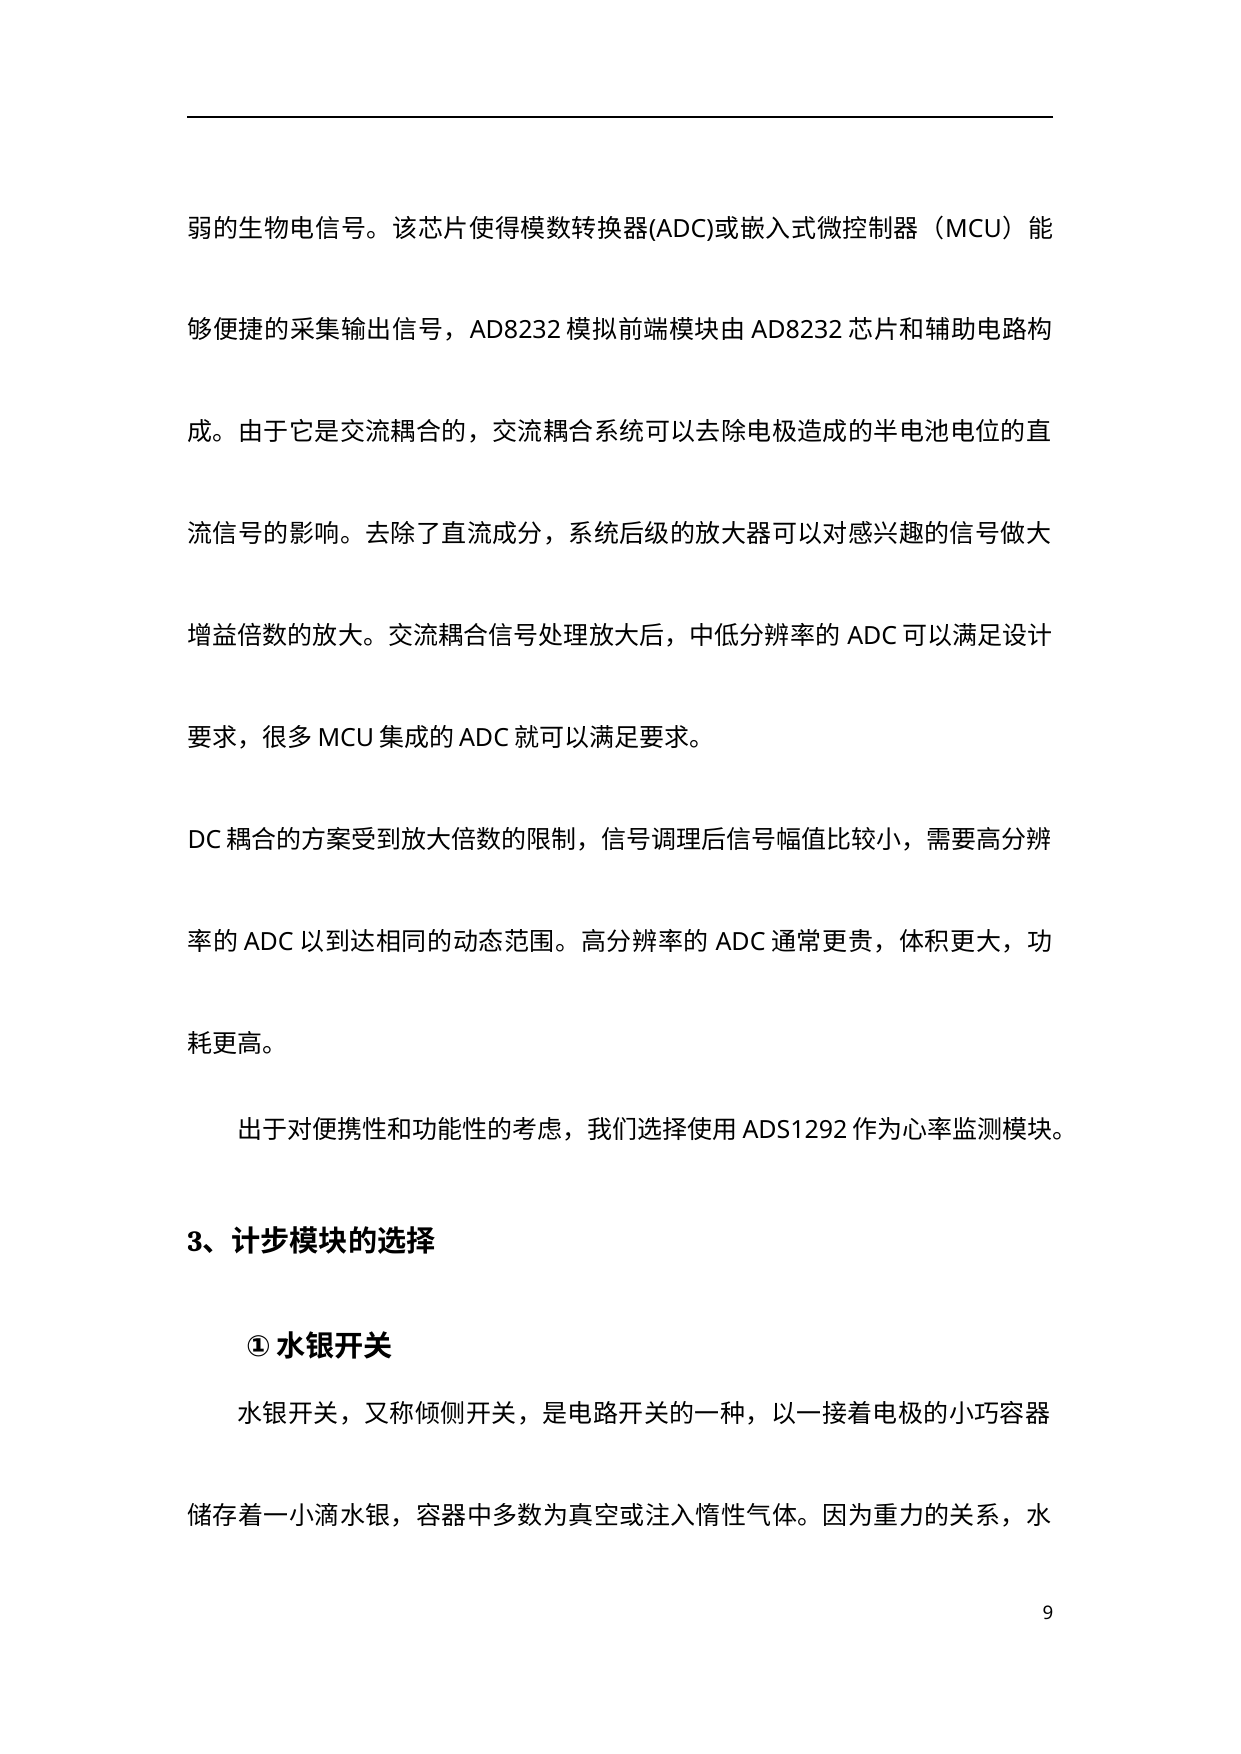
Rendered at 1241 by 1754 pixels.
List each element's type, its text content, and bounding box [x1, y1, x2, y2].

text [187, 192, 1053, 1075]
text 出于对便携性和功能性的考虑，我们选择使用ADS1292作为心率监测模块。 [187, 1093, 1053, 1161]
subtitle 3、计步模块的选择 [187, 1204, 1053, 1272]
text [187, 1378, 1053, 1547]
text ①水银开关 [187, 1310, 1053, 1378]
